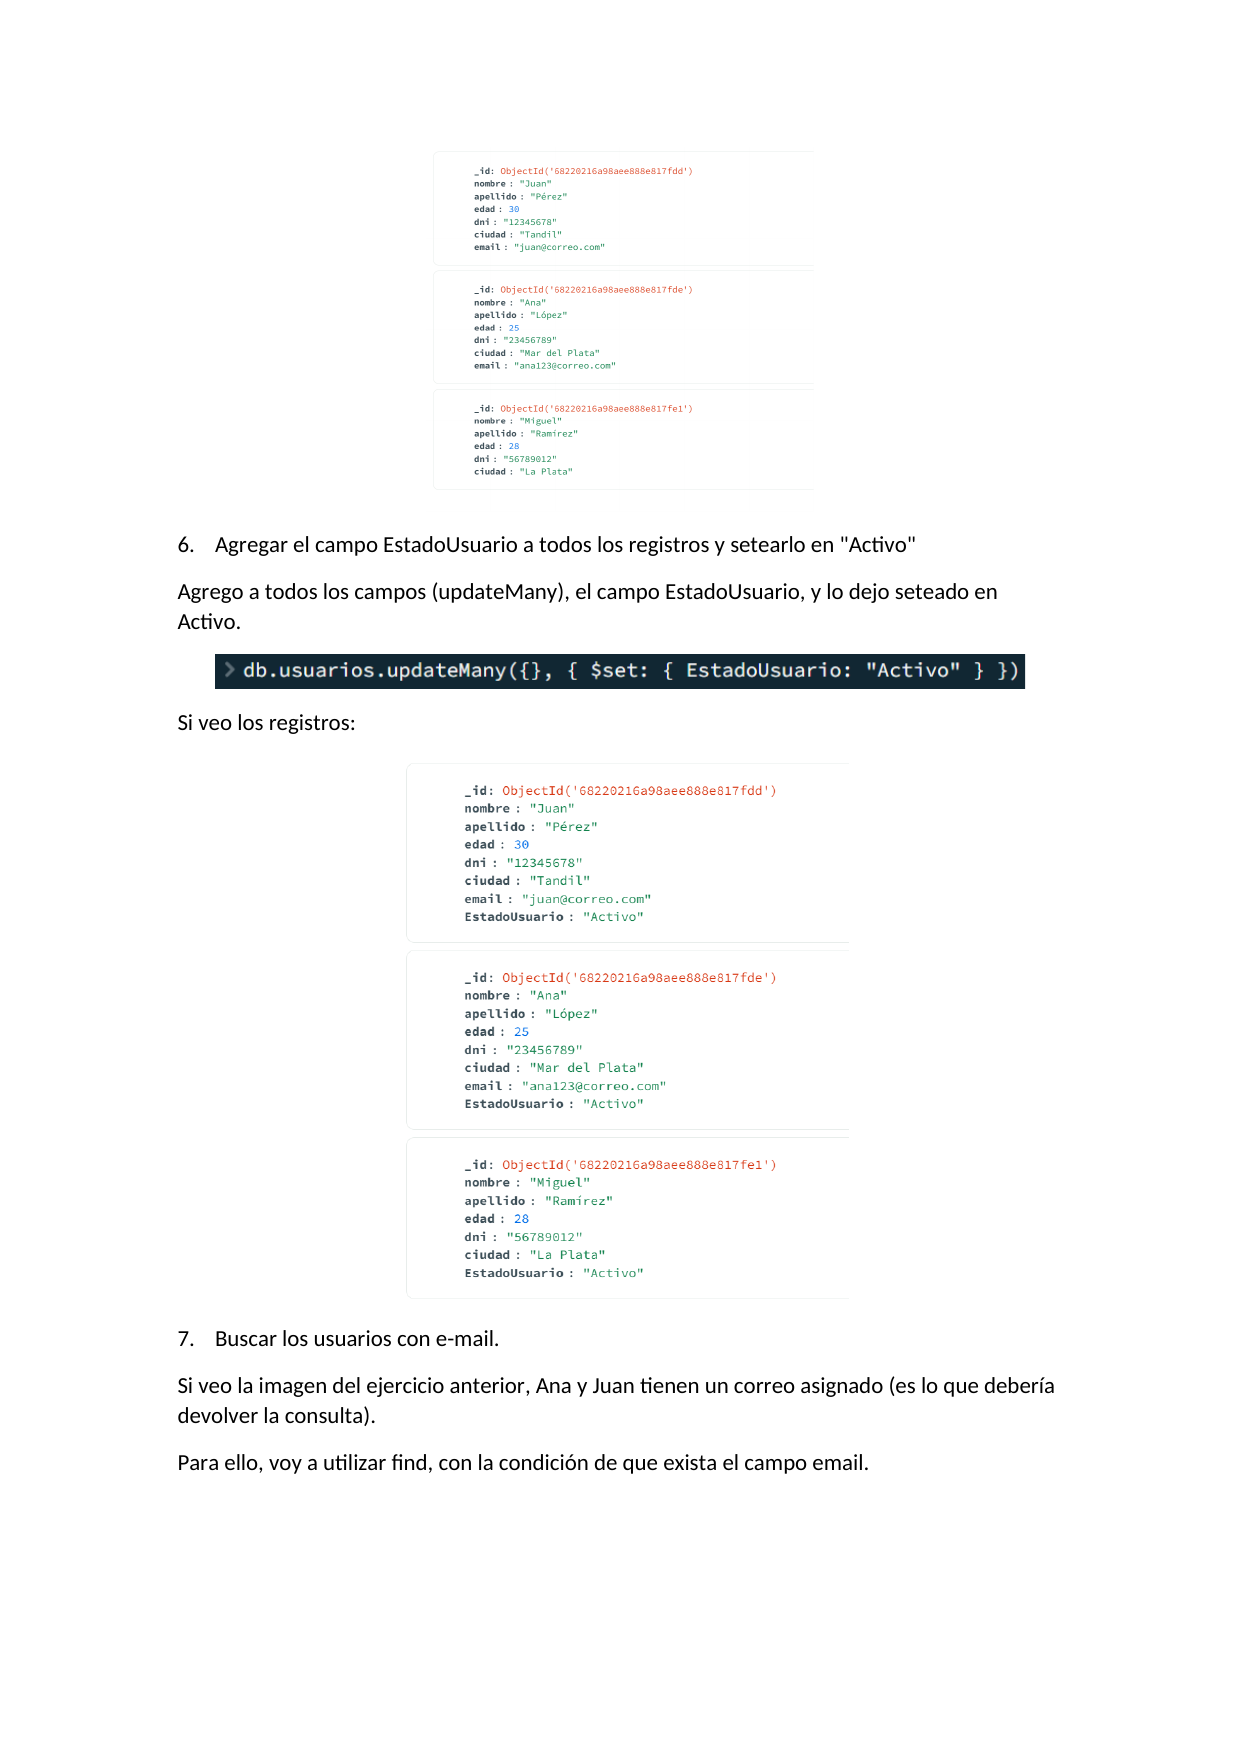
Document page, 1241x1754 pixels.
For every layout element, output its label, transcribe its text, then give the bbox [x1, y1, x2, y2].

picture [426, 147, 814, 512]
text Agrego a todos los campos (updateMany), el campo EstadoUsuario, y lo dejo seteado en Activo. [177, 577, 1063, 635]
text Si veo los registros: [177, 708, 1063, 736]
list Agregar el campo EstadoUsuario a todos los registros y setearlo en "Activo" [177, 530, 1063, 558]
picture [391, 754, 849, 1306]
text Si veo la imagen del ejercicio anterior, Ana y Juan tienen un correo asignado (es lo que debería devolver la consulta). [177, 1371, 1063, 1429]
picture [215, 654, 1026, 689]
list Buscar los usuarios con e-mail. [177, 1324, 1063, 1352]
text Para ello, voy a utilizar find, con la condición de que exista el campo email. [177, 1448, 1063, 1476]
